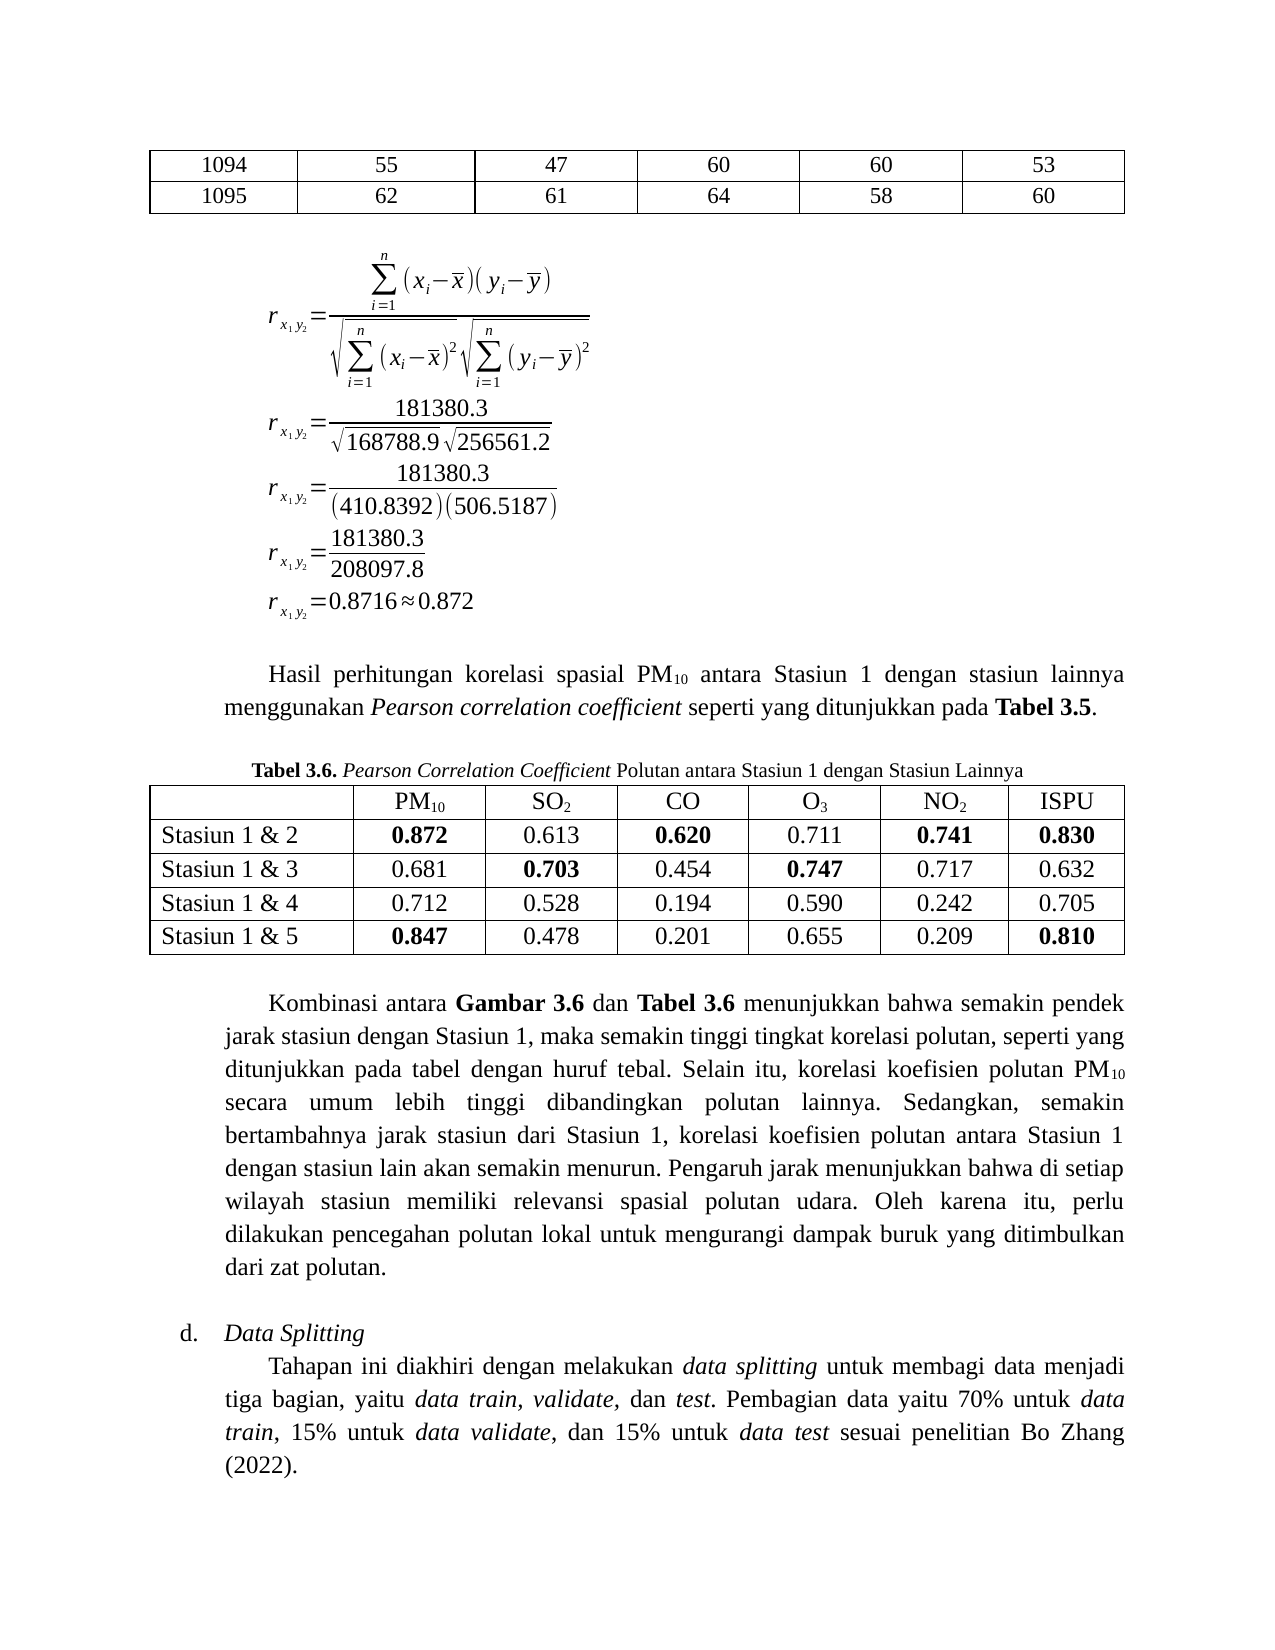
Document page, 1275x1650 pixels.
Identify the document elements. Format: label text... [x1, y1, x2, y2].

table_cell 64 [638, 182, 799, 212]
table_cell 0.681 [354, 854, 485, 887]
table_cell 0.201 [618, 921, 748, 954]
table_cell 0.209 [881, 921, 1008, 954]
list Hasil perhitungan korelasi spasial PM10 antara Stasiun 1 dengan stasiun lainnya menggunakan Pearson correlation coefficient seperti yang ditunjukkan pada Tabel 3.5. [224, 659, 1125, 720]
table_cell 0.613 [486, 820, 617, 853]
table_cell 60 [800, 151, 962, 181]
table_cell 0.454 [618, 854, 748, 887]
table_cell 0.478 [486, 921, 617, 954]
table_cell 0.717 [881, 854, 1008, 887]
table_header O3 [749, 786, 880, 819]
table_cell 58 [800, 182, 962, 212]
table_header ISPU [1009, 786, 1124, 819]
table_cell Stasiun 1 & 3 [151, 854, 353, 887]
table_cell 0.810 [1009, 921, 1124, 954]
list Data Splitting [179, 1318, 1125, 1347]
table_cell 0.194 [618, 888, 748, 920]
list Kombinasi antara Gambar 3.6 dan Tabel 3.6 menunjukkan bahwa semakin pendek jarak stasiun dengan Stasiun 1, maka semakin tinggi tingkat korelasi polutan, seperti yang ditunjukkan pada tabel dengan huruf tebal. Selain itu, korelasi koefisien polutan PM10 secara umum lebih tinggi dibandingkan polutan lainnya. Sedangkan, semakin bertambahnya jarak stasiun dari Stasiun 1, korelasi koefisien polutan antara Stasiun 1 dengan stasiun lain akan semakin menurun. Pengaruh jarak menunjukkan bahwa di setiap wilayah stasiun memiliki relevansi spasial polutan udara. Oleh karena itu, perlu dilakukan pencegahan polutan lokal untuk mengurangi dampak buruk yang ditimbulkan dari zat polutan. [225, 988, 1125, 1281]
table_cell 55 [298, 151, 474, 181]
table_cell 0.242 [881, 888, 1008, 920]
table_cell 0.747 [749, 854, 880, 887]
table_header [151, 786, 353, 819]
table_cell 0.712 [354, 888, 485, 920]
table_cell 0.705 [1009, 888, 1124, 920]
table_cell 0.741 [881, 820, 1008, 853]
table_cell 0.655 [749, 921, 880, 954]
table_cell 60 [638, 151, 799, 181]
table_cell 60 [963, 182, 1124, 212]
table_cell 0.872 [354, 820, 485, 853]
table_cell 1094 [151, 151, 297, 181]
table_cell 47 [476, 151, 637, 181]
table_cell 0.711 [749, 820, 880, 853]
table_header NO2 [881, 786, 1008, 819]
table_cell 0.703 [486, 854, 617, 887]
table_cell Stasiun 1 & 5 [151, 921, 353, 954]
table_cell 0.528 [486, 888, 617, 920]
table_cell Stasiun 1 & 2 [151, 820, 353, 853]
table_cell 61 [476, 182, 637, 212]
table_header PM10 [354, 786, 485, 819]
table_cell 1095 [151, 182, 297, 212]
table_cell 0.632 [1009, 854, 1124, 887]
table_cell 0.590 [749, 888, 880, 920]
text Tabel 3.6. Pearson Correlation Coefficient Polutan antara Stasiun 1 dengan Stasiun Lainnya [150, 758, 1125, 782]
table_cell 0.830 [1009, 820, 1124, 853]
table_cell 0.847 [354, 921, 485, 954]
table_header SO2 [486, 786, 617, 819]
table_cell 53 [963, 151, 1124, 181]
list Tahapan ini diakhiri dengan melakukan data splitting untuk membagi data menjadi tiga bagian, yaitu data train, validate, dan test. Pembagian data yaitu 70% untuk data train, 15% untuk data validate, dan 15% untuk data test sesuai penelitian Bo Zhang (2022). [225, 1351, 1125, 1479]
table_header CO [618, 786, 748, 819]
table_cell Stasiun 1 & 4 [151, 888, 353, 920]
table_cell 62 [298, 182, 474, 212]
table_cell 0.620 [618, 820, 748, 853]
